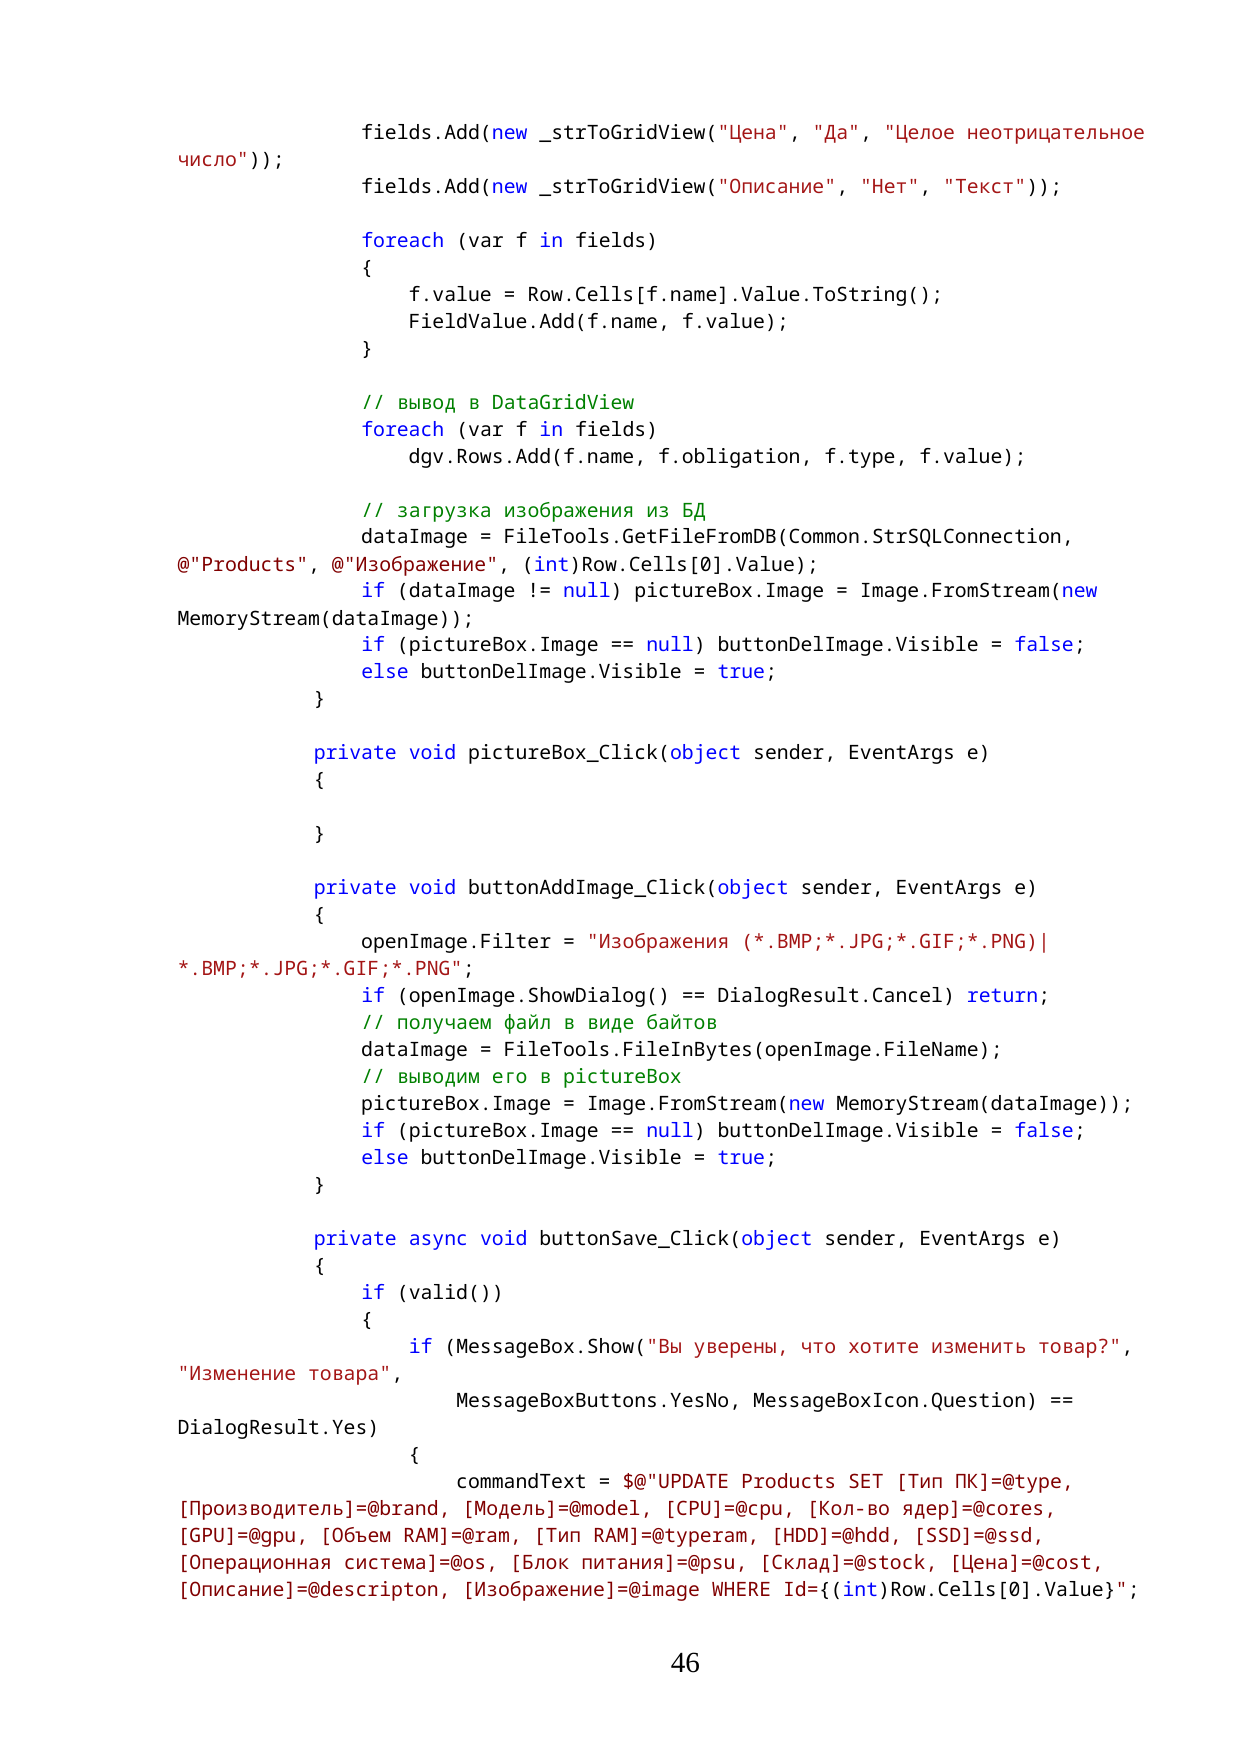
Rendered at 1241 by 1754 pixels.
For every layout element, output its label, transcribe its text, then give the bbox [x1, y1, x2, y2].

text { [177, 901, 1152, 927]
text private void buttonAddImage_Click(object sender, EventArgs e) [177, 873, 1152, 901]
text dataImage = FileTools.FileInBytes(openImage.FileName); [177, 1035, 1152, 1062]
text if (MessageBox.Show("Вы уверены, что хотите изменить товар?", "Изменение товара", [177, 1332, 1152, 1386]
text fields.Add(new _strToGridView("Цена", "Да", "Целое неотрицательное число")); [177, 118, 1152, 172]
text FieldValue.Add(f.name, f.value); [177, 307, 1152, 334]
text foreach (var f in fields) [177, 226, 1152, 253]
text { [177, 1251, 1152, 1278]
text else buttonDelImage.Visible = true; [177, 658, 1152, 685]
text openImage.Filter = "Изображения (*.BMP;*.JPG;*.GIF;*.PNG)|*.BMP;*.JPG;*.GIF;*.PNG"; [177, 927, 1152, 981]
text } [177, 685, 1152, 712]
text if (openImage.ShowDialog() == DialogResult.Cancel) return; [177, 981, 1152, 1008]
text { [177, 253, 1152, 280]
text { [177, 1305, 1152, 1332]
text // загрузка изображения из БД [177, 496, 1152, 523]
text // выводим его в pictureBox [177, 1062, 1152, 1089]
text { [177, 1440, 1152, 1467]
text foreach (var f in fields) [177, 415, 1152, 442]
text // получаем файл в виде байтов [177, 1008, 1152, 1035]
text dgv.Rows.Add(f.name, f.obligation, f.type, f.value); [177, 442, 1152, 469]
text dataImage = FileTools.GetFileFromDB(Common.StrSQLConnection, @"Products", @"Изображение", (int)Row.Cells[0].Value); [177, 523, 1152, 577]
text pictureBox.Image = Image.FromStream(new MemoryStream(dataImage)); [177, 1089, 1152, 1116]
text if (dataImage != null) pictureBox.Image = Image.FromStream(new MemoryStream(dataImage)); [177, 577, 1152, 631]
text MessageBoxButtons.YesNo, MessageBoxIcon.Question) == DialogResult.Yes) [177, 1386, 1152, 1440]
text private void pictureBox_Click(object sender, EventArgs e) [177, 739, 1152, 766]
text fields.Add(new _strToGridView("Описание", "Нет", "Текст")); [177, 172, 1152, 199]
text } [177, 819, 1152, 847]
text // вывод в DataGridView [177, 388, 1152, 415]
text } [177, 1170, 1152, 1197]
text commandText = $@"UPDATE Products SET [Тип ПК]=@type, [Производитель]=@brand, [Модель]=@model, [CPU]=@cpu, [Кол-во ядер]=@cores, [GPU]=@gpu, [Объем RAM]=@ram, [Тип RAM]=@typeram, [HDD]=@hdd, [SSD]=@ssd, [Операционная система]=@os, [Блок питания]=@psu, [Склад]=@stock, [Цена]=@cost, [Описание]=@descripton, [Изображение]=@image WHERE Id={(int)Row.Cells[0].Value}"; [177, 1467, 1152, 1602]
text else buttonDelImage.Visible = true; [177, 1143, 1152, 1170]
text { [177, 766, 1152, 793]
text f.value = Row.Cells[f.name].Value.ToString(); [177, 280, 1152, 307]
text if (valid()) [177, 1278, 1152, 1305]
text if (pictureBox.Image == null) buttonDelImage.Visible = false; [177, 1116, 1152, 1143]
text } [177, 334, 1152, 361]
text if (pictureBox.Image == null) buttonDelImage.Visible = false; [177, 631, 1152, 658]
text private async void buttonSave_Click(object sender, EventArgs e) [177, 1224, 1152, 1251]
